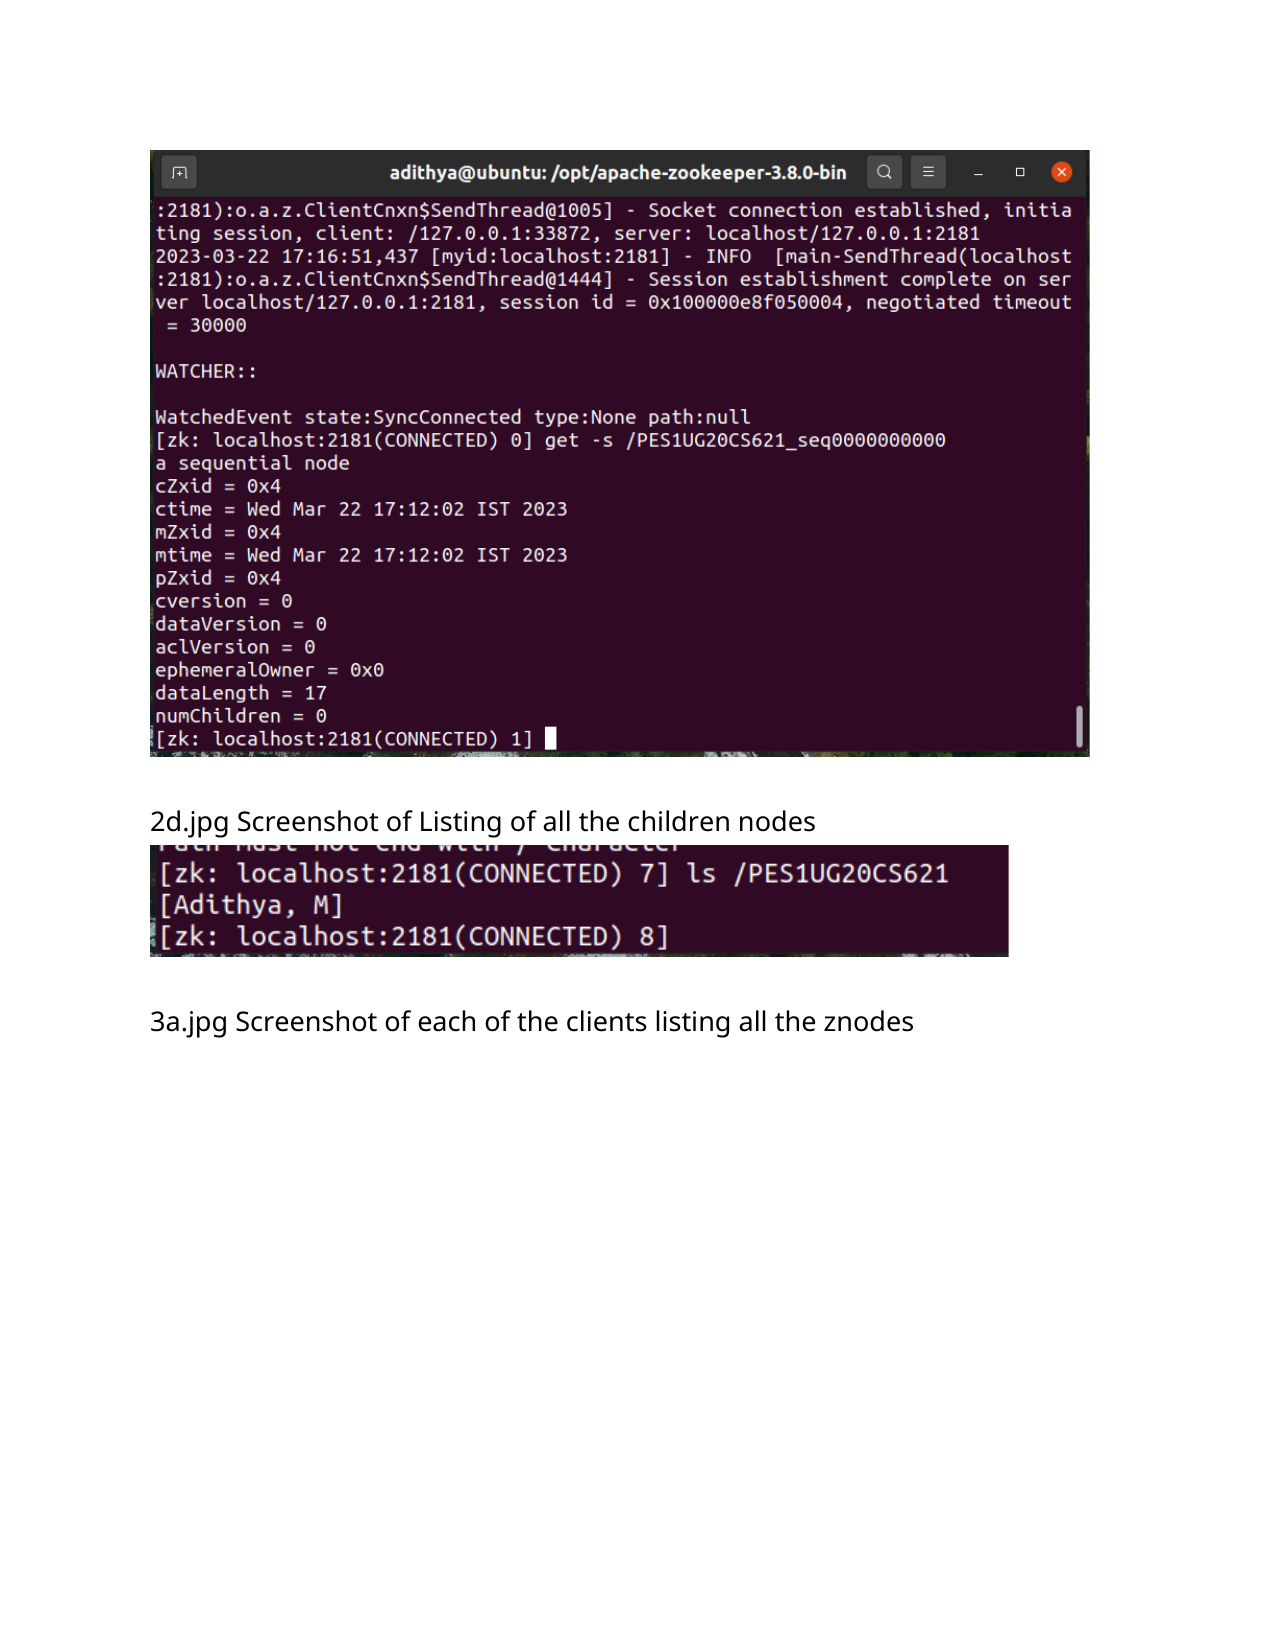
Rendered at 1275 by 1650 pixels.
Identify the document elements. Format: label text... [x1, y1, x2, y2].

text 3a.jpg Screenshot of each of the clients listing all the znodes [150, 1002, 1125, 1039]
text 2d.jpg Screenshot of Listing of all the children nodes [150, 802, 1125, 839]
picture [150, 845, 1009, 957]
picture [150, 150, 1090, 757]
